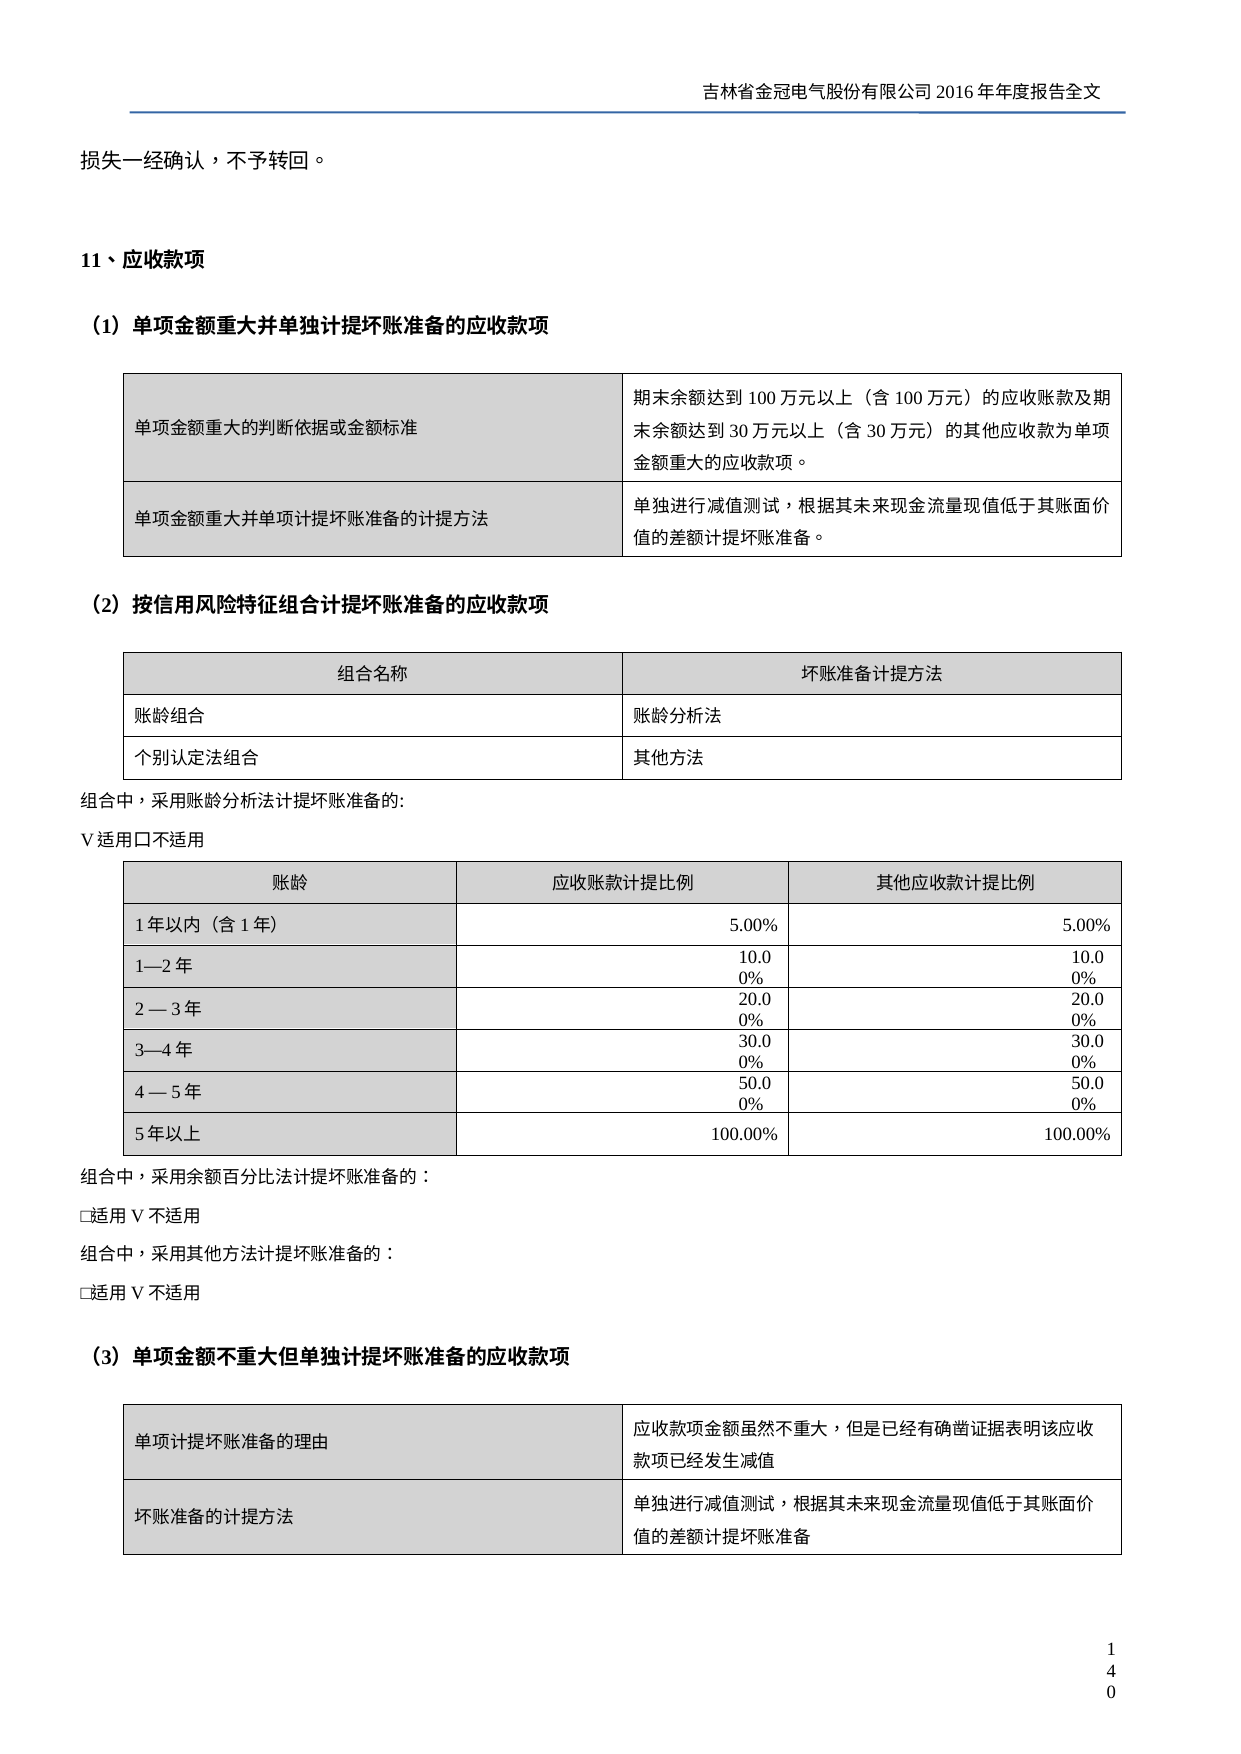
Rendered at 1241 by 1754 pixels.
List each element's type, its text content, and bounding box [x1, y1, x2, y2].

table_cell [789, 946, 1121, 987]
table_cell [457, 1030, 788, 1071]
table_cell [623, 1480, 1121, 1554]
text （3）单项金额不重大但单独计提坏账准备的应收款项 [80, 1342, 1165, 1371]
text 组合中，采用其他方法计提坏账准备的： [80, 1242, 1165, 1266]
text （1）单项金额重大并单独计提坏账准备的应收款项 [80, 311, 1165, 340]
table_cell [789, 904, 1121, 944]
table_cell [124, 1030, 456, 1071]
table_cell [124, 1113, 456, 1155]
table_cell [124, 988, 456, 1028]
text 损失一经确认，不予转回。 [80, 146, 1165, 174]
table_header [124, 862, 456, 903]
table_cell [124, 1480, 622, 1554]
text V适用口不适用 [80, 827, 1165, 852]
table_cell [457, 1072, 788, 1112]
text □适用V不适用 [80, 1281, 1165, 1305]
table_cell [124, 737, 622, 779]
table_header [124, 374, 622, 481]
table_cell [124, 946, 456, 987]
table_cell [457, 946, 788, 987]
text 组合中，采用账龄分析法计提坏账准备的: [80, 788, 1165, 812]
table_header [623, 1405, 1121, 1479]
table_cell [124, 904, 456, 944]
text 11、应收款项 [80, 245, 1165, 274]
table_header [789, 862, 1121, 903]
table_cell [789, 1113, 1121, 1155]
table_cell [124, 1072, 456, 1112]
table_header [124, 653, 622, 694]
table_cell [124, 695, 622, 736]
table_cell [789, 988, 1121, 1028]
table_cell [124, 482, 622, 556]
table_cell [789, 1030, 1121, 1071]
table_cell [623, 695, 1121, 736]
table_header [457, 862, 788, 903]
text □适用V不适用 [80, 1203, 1165, 1227]
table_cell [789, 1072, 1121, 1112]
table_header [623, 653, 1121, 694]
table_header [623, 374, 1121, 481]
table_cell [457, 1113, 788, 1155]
text 组合中，采用余额百分比法计提坏账准备的： [80, 1164, 1165, 1188]
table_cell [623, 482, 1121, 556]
text （2）按信用风险特征组合计提坏账准备的应收款项 [80, 590, 1165, 618]
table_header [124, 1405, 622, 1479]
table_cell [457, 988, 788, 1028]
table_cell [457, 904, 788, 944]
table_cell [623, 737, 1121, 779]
